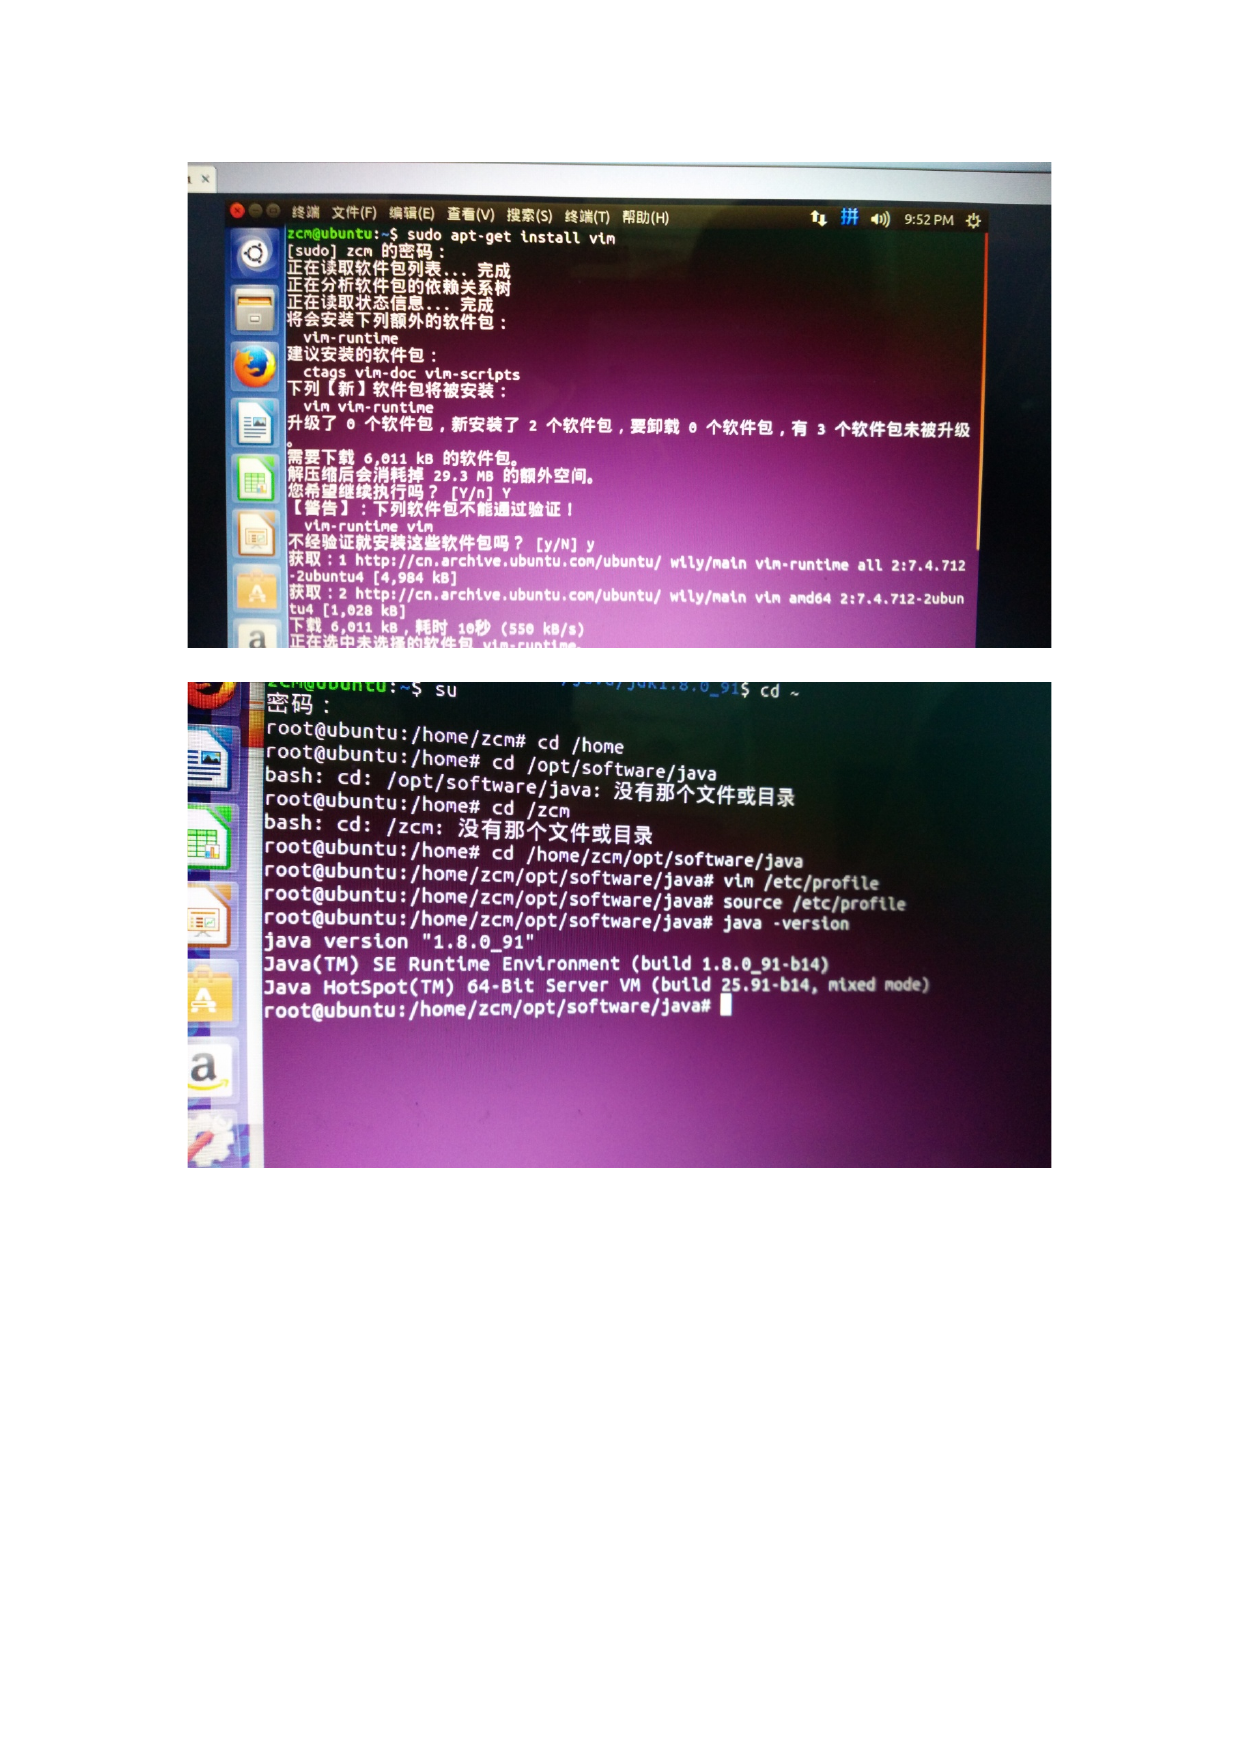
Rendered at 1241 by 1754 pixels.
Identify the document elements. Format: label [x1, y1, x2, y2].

picture [187, 162, 1052, 648]
picture [187, 682, 1052, 1168]
